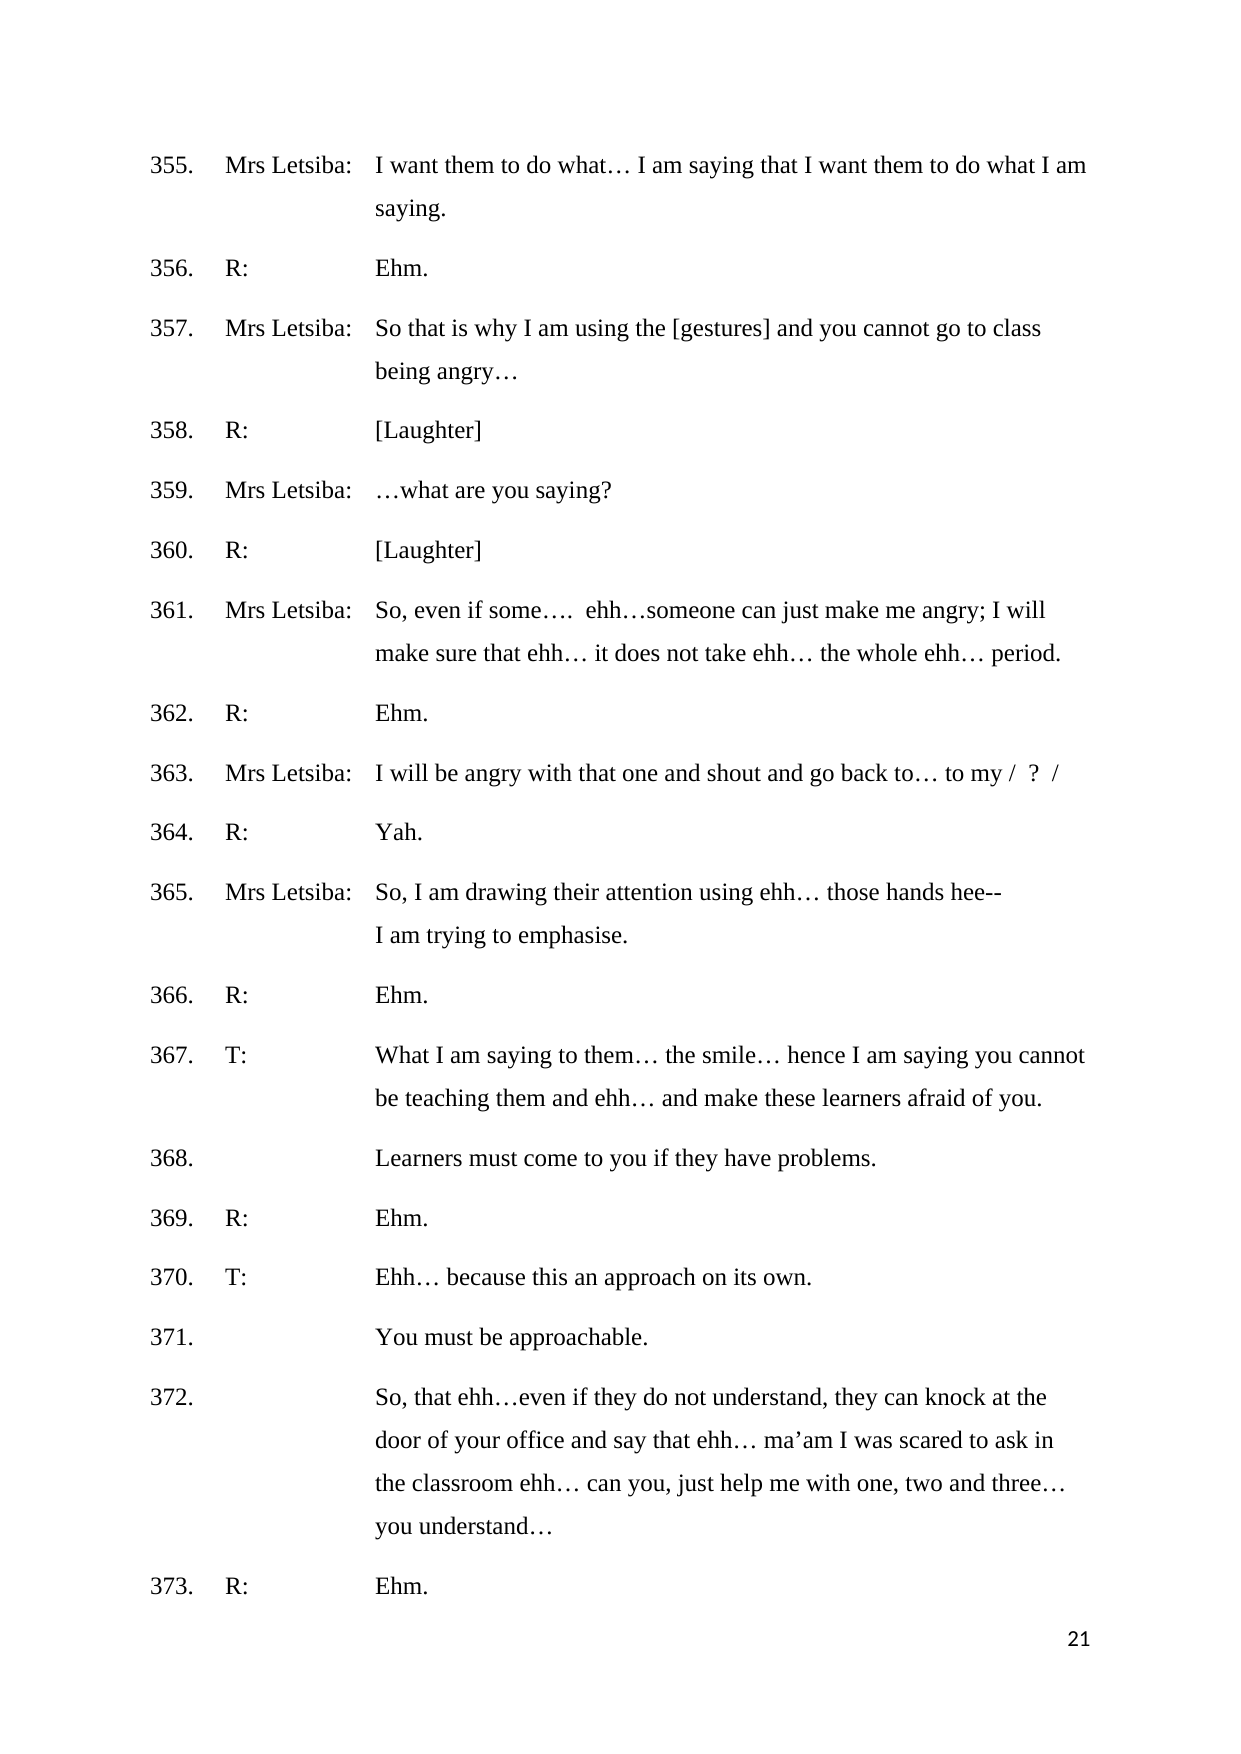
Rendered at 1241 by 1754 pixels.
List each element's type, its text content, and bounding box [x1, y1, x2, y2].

text 371. You must be approachable. [150, 1322, 1090, 1351]
text 360. R: [Laughter] [150, 535, 1090, 564]
text 358. R: [Laughter] [150, 416, 1090, 444]
text 364. R: Yah. [150, 817, 1090, 846]
text 366. R: Ehm. [150, 980, 1090, 1009]
text 369. R: Ehm. [150, 1203, 1090, 1231]
text 368. Learners must come to you if they have problems. [150, 1143, 1090, 1172]
text 363. Mrs Letsiba: I will be angry with that one and shout and go back to… to my / ? / [150, 758, 1090, 786]
text 370. T: Ehh… because this an approach on its own. [150, 1262, 1090, 1291]
text 356. R: Ehm. [150, 253, 1090, 282]
text 355. Mrs Letsiba: I want them to do what… I am saying that I want them to do what I am saying. [150, 150, 1090, 222]
text 362. R: Ehm. [150, 698, 1090, 727]
text 367. T: What I am saying to them… the smile… hence I am saying you cannot be teaching them and ehh… and make these learners afraid of you. [150, 1040, 1090, 1112]
text 361. Mrs Letsiba: So, even if some…. ehh…someone can just make me angry; I will make sure that ehh… it does not take ehh… the whole ehh… period. [150, 595, 1090, 667]
text 357. Mrs Letsiba: So that is why I am using the [gestures] and you cannot go to class being angry… [150, 313, 1090, 384]
text 359. Mrs Letsiba: …what are you saying? [150, 475, 1090, 504]
text 373. R: Ehm. [150, 1571, 1090, 1600]
text 365. Mrs Letsiba: So, I am drawing their attention using ehh… those hands hee-- I am trying to emphasise. [150, 877, 1090, 949]
text 372. So, that ehh…even if they do not understand, they can knock at the door of your office and say that ehh… ma’am I was scared to ask in the classroom ehh… can you, just help me with one, two and three… you understand… [150, 1382, 1090, 1540]
